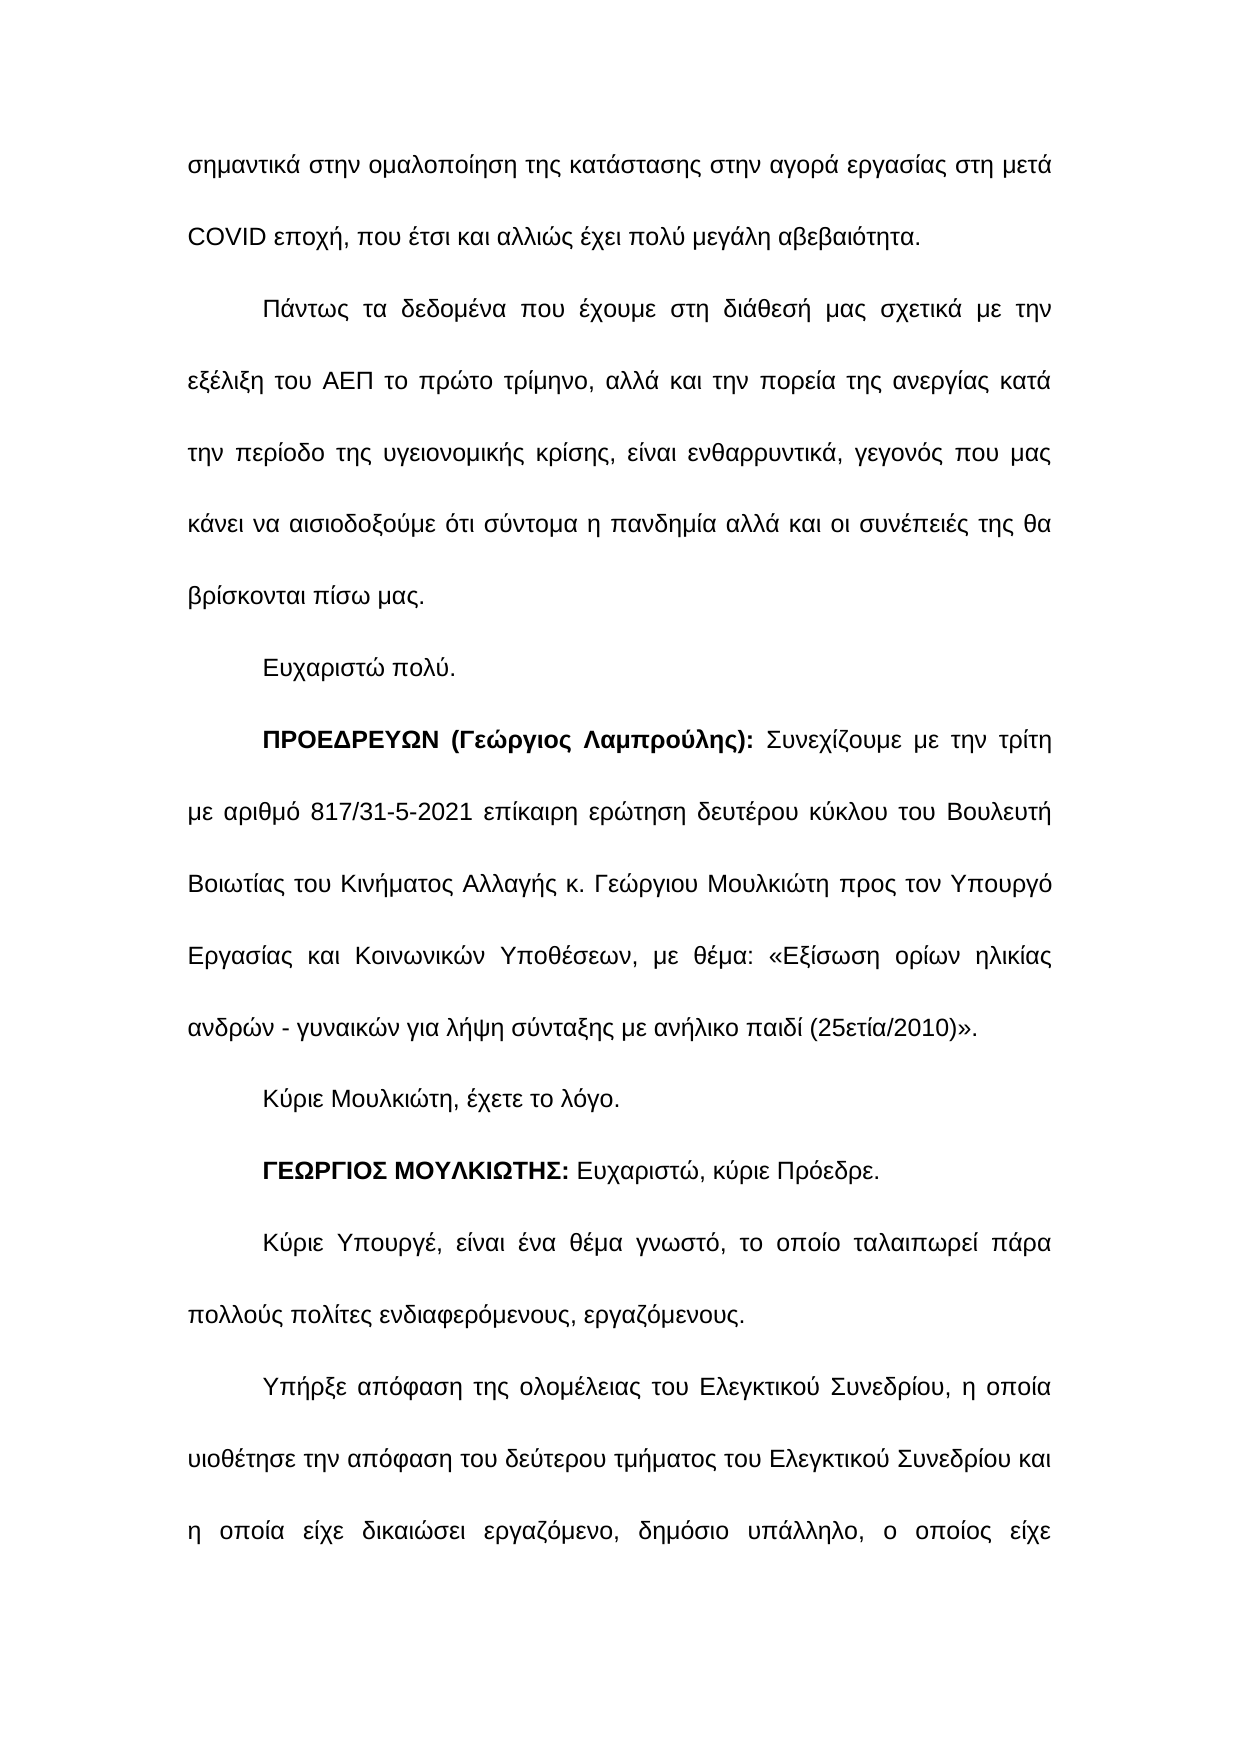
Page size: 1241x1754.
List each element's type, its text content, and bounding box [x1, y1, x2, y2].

text Πάντως τα δεδομένα που έχουμε στη διάθεσή μας σχετικά με την εξέλιξη του ΑΕΠ το πρώτο τρίμηνο, αλλά και την πορεία της ανεργίας κατά την περίοδο της υγειονομικής κρίσης, είναι ενθαρρυντικά, γεγονός που μας κάνει να αισιοδοξούμε ότι σύντομα η πανδημία αλλά και οι συνέπειές της θα βρίσκονται πίσω μας. [187, 294, 1053, 610]
text Ευχαριστώ πολύ. [187, 653, 1053, 682]
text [187, 1372, 1053, 1544]
text ΠΡΟΕΔΡΕΥΩΝ (Γεώργιος Λαμπρούλης): Συνεχίζουμε με την τρίτη με αριθμό 817/31-5-2021 επίκαιρη ερώτηση δευτέρου κύκλου του Βουλευτή Βοιωτίας του Κινήματος Αλλαγής κ. Γεώργιου Μουλκιώτη προς τον Υπουργό Εργασίας και Κοινωνικών Υποθέσεων, με θέμα: «Εξίσωση ορίων ηλικίας ανδρών - γυναικών για λήψη σύνταξης με ανήλικο παιδί (25ετία/2010)». [187, 725, 1053, 1041]
text Κύριε Μουλκιώτη, έχετε το λόγο. [187, 1084, 1053, 1113]
text Κύριε Υπουργέ, είναι ένα θέμα γνωστό, το οποίο ταλαιπωρεί πάρα πολλούς πολίτες ενδιαφερόμενους, εργαζόμενους. [187, 1228, 1053, 1329]
text ΓΕΩΡΓΙΟΣ ΜΟΥΛΚΙΩΤΗΣ: Ευχαριστώ, κύριε Πρόεδρε. [187, 1156, 1053, 1185]
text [187, 150, 1053, 251]
